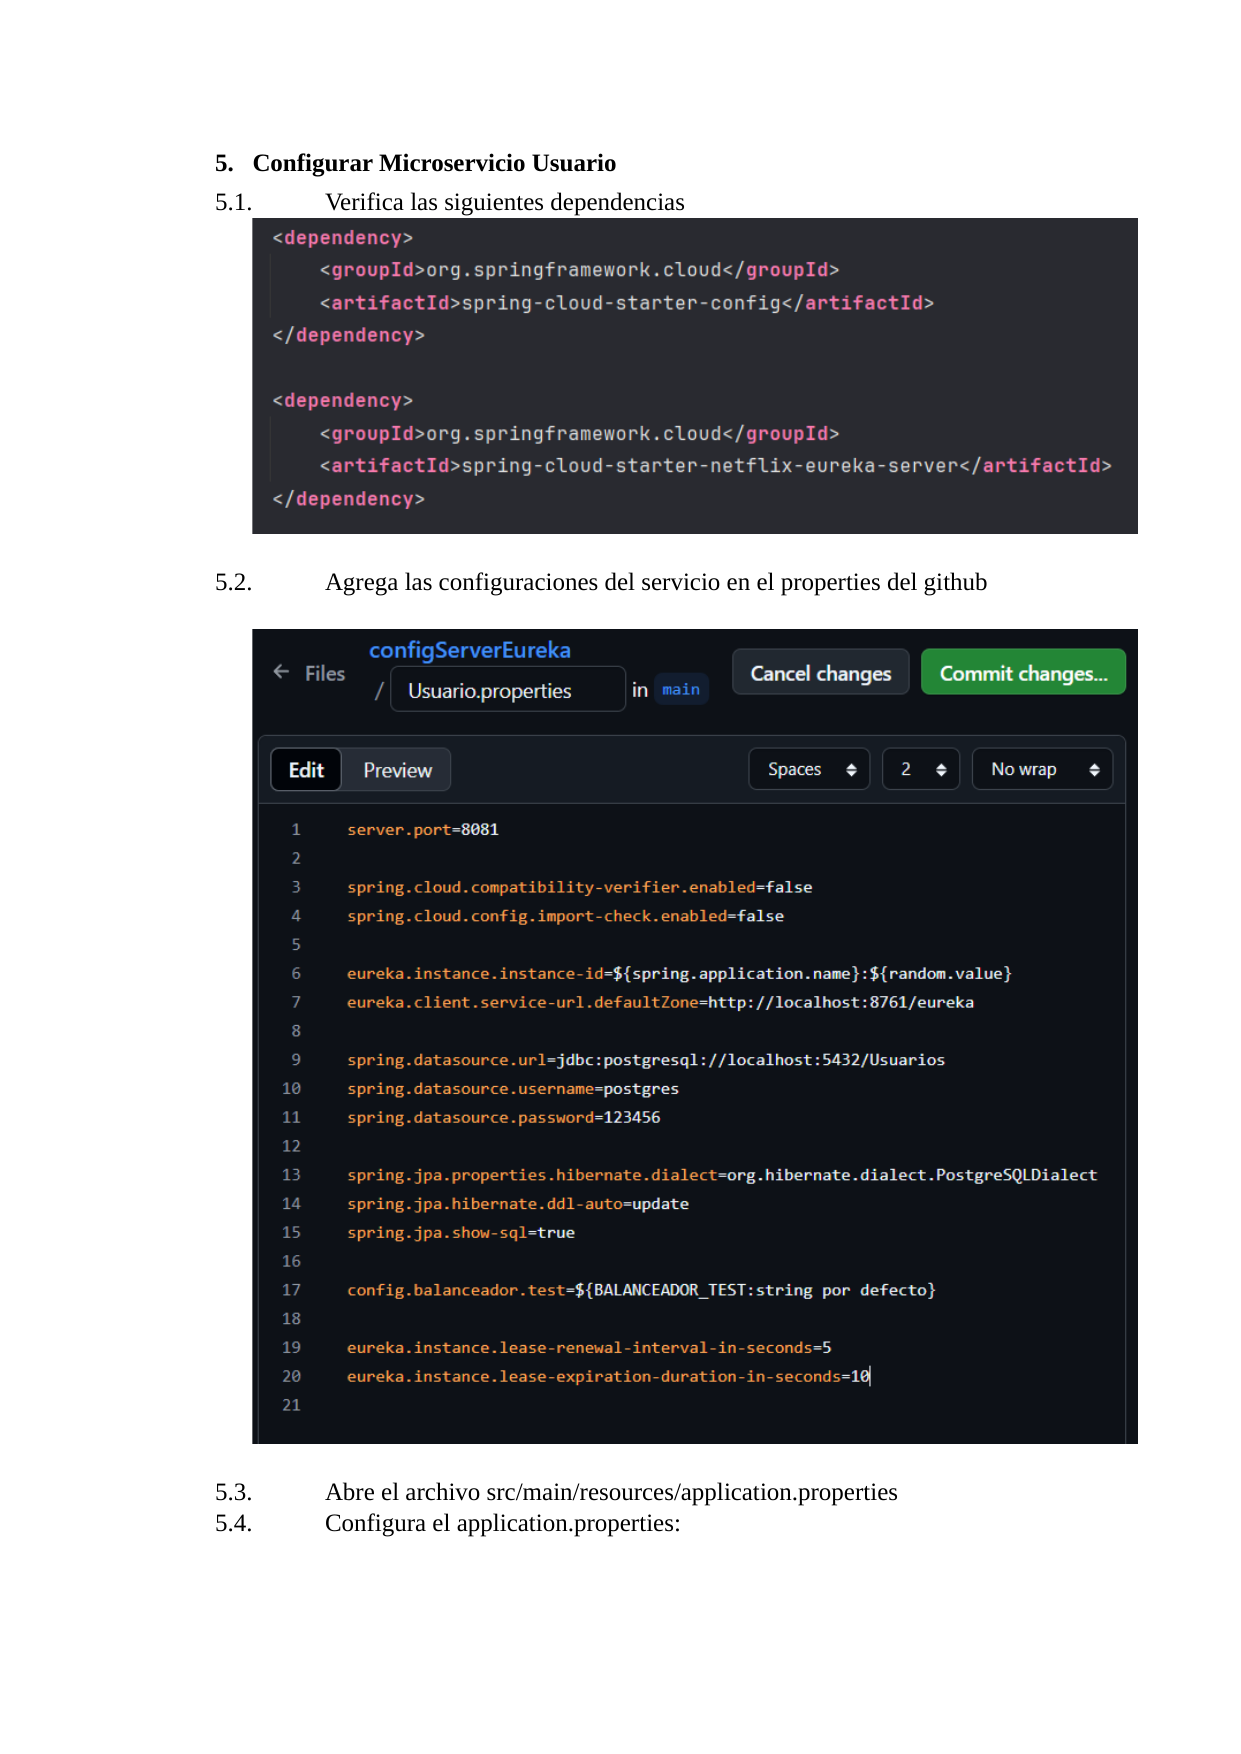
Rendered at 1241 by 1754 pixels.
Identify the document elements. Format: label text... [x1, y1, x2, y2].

list Verifica las siguientes dependencias [215, 187, 1063, 216]
list Configura el application.properties: [215, 1508, 1063, 1537]
list Abre el archivo src/main/resources/application.properties [215, 1477, 1063, 1506]
list Agrega las configuraciones del servicio en el properties del github [215, 567, 1063, 596]
picture [252, 629, 1138, 1444]
picture [252, 218, 1138, 534]
subtitle Configurar Microservicio Usuario [215, 148, 1063, 176]
